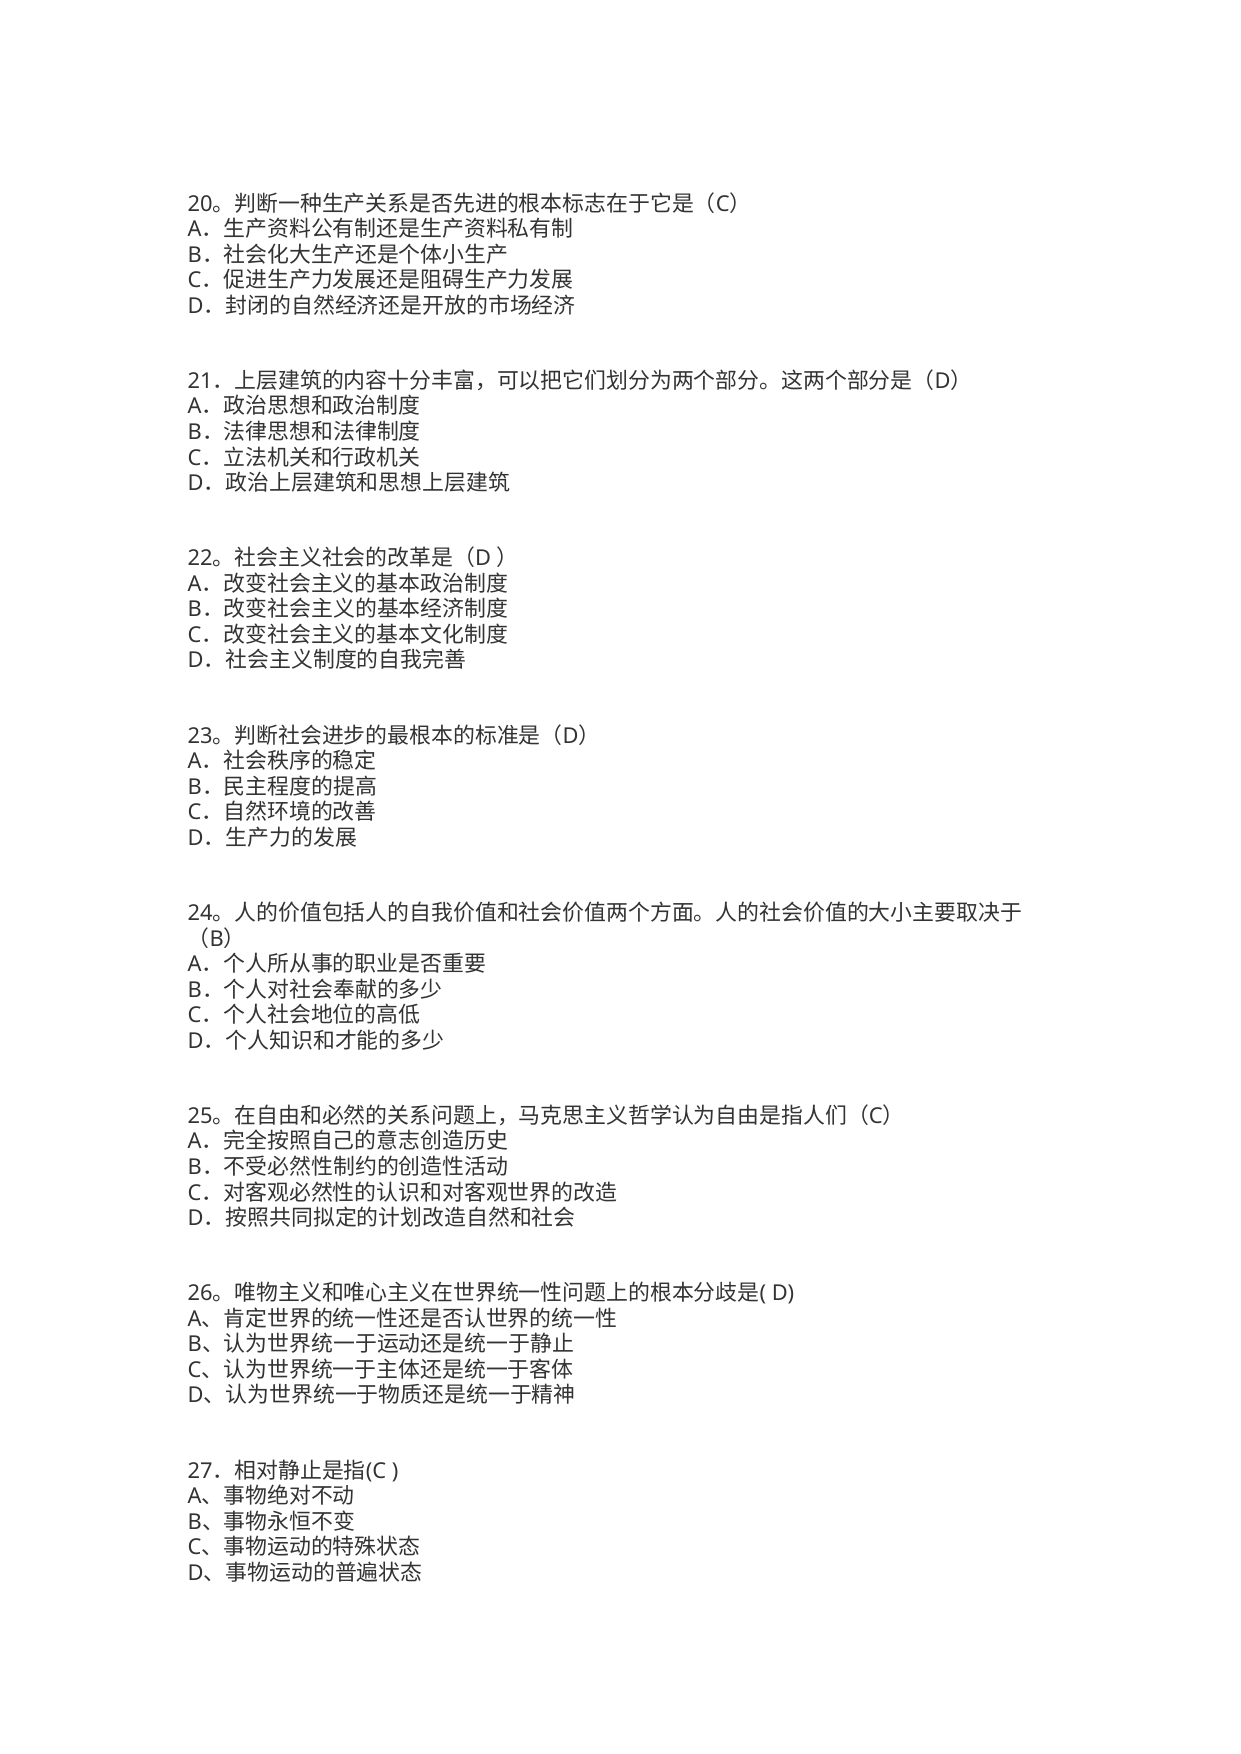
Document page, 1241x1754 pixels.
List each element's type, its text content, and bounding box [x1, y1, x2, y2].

text 21．上层建筑的内容十分丰富，可以把它们划分为两个部分。这两个部分是（D） A．政治思想和政治制度 B．法律思想和法律制度 C．立法机关和行政机关 D．政治上层建筑和思想上层建筑 [187, 339, 1053, 497]
text 27．相对静止是指(C ) A、事物绝对不动 B、事物永恒不变 C、事物运动的特殊状态 D、事物运动的普遍状态 [187, 1429, 1053, 1587]
text 26。唯物主义和唯心主义在世界统一性问题上的根本分歧是( D) A、肯定世界的统一性还是否认世界的统一性 B、认为世界统一于运动还是统一于静止 C、认为世界统一于主体还是统一于客体 D、认为世界统一于物质还是统一于精神 [187, 1252, 1053, 1409]
text 24。人的价值包括人的自我价值和社会价值两个方面。人的社会价值的大小主要取决于（B） A．个人所从事的职业是否重要 B．个人对社会奉献的多少 C．个人社会地位的高低 D．个人知识和才能的多少 [187, 872, 1053, 1054]
text 20。判断一种生产关系是否先进的根本标志在于它是（C） A．生产资料公有制还是生产资料私有制 B．社会化大生产还是个体小生产 C．促进生产力发展还是阻碍生产力发展 D．封闭的自然经济还是开放的市场经济 [187, 162, 1053, 319]
text 23。判断社会进步的最根本的标准是（D） A．社会秩序的稳定 B．民主程度的提高 C．自然环境的改善 D．生产力的发展 [187, 694, 1053, 852]
text 25。在自由和必然的关系问题上，马克思主义哲学认为自由是指人们（C） A．完全按照自己的意志创造历史 B．不受必然性制约的创造性活动 C．对客观必然性的认识和对客观世界的改造 D．按照共同拟定的计划改造自然和社会 [187, 1074, 1053, 1232]
text 22。社会主义社会的改革是（D ） A．改变社会主义的基本政治制度 B．改变社会主义的基本经济制度 C．改变社会主义的基本文化制度 D．社会主义制度的自我完善 [187, 517, 1053, 674]
